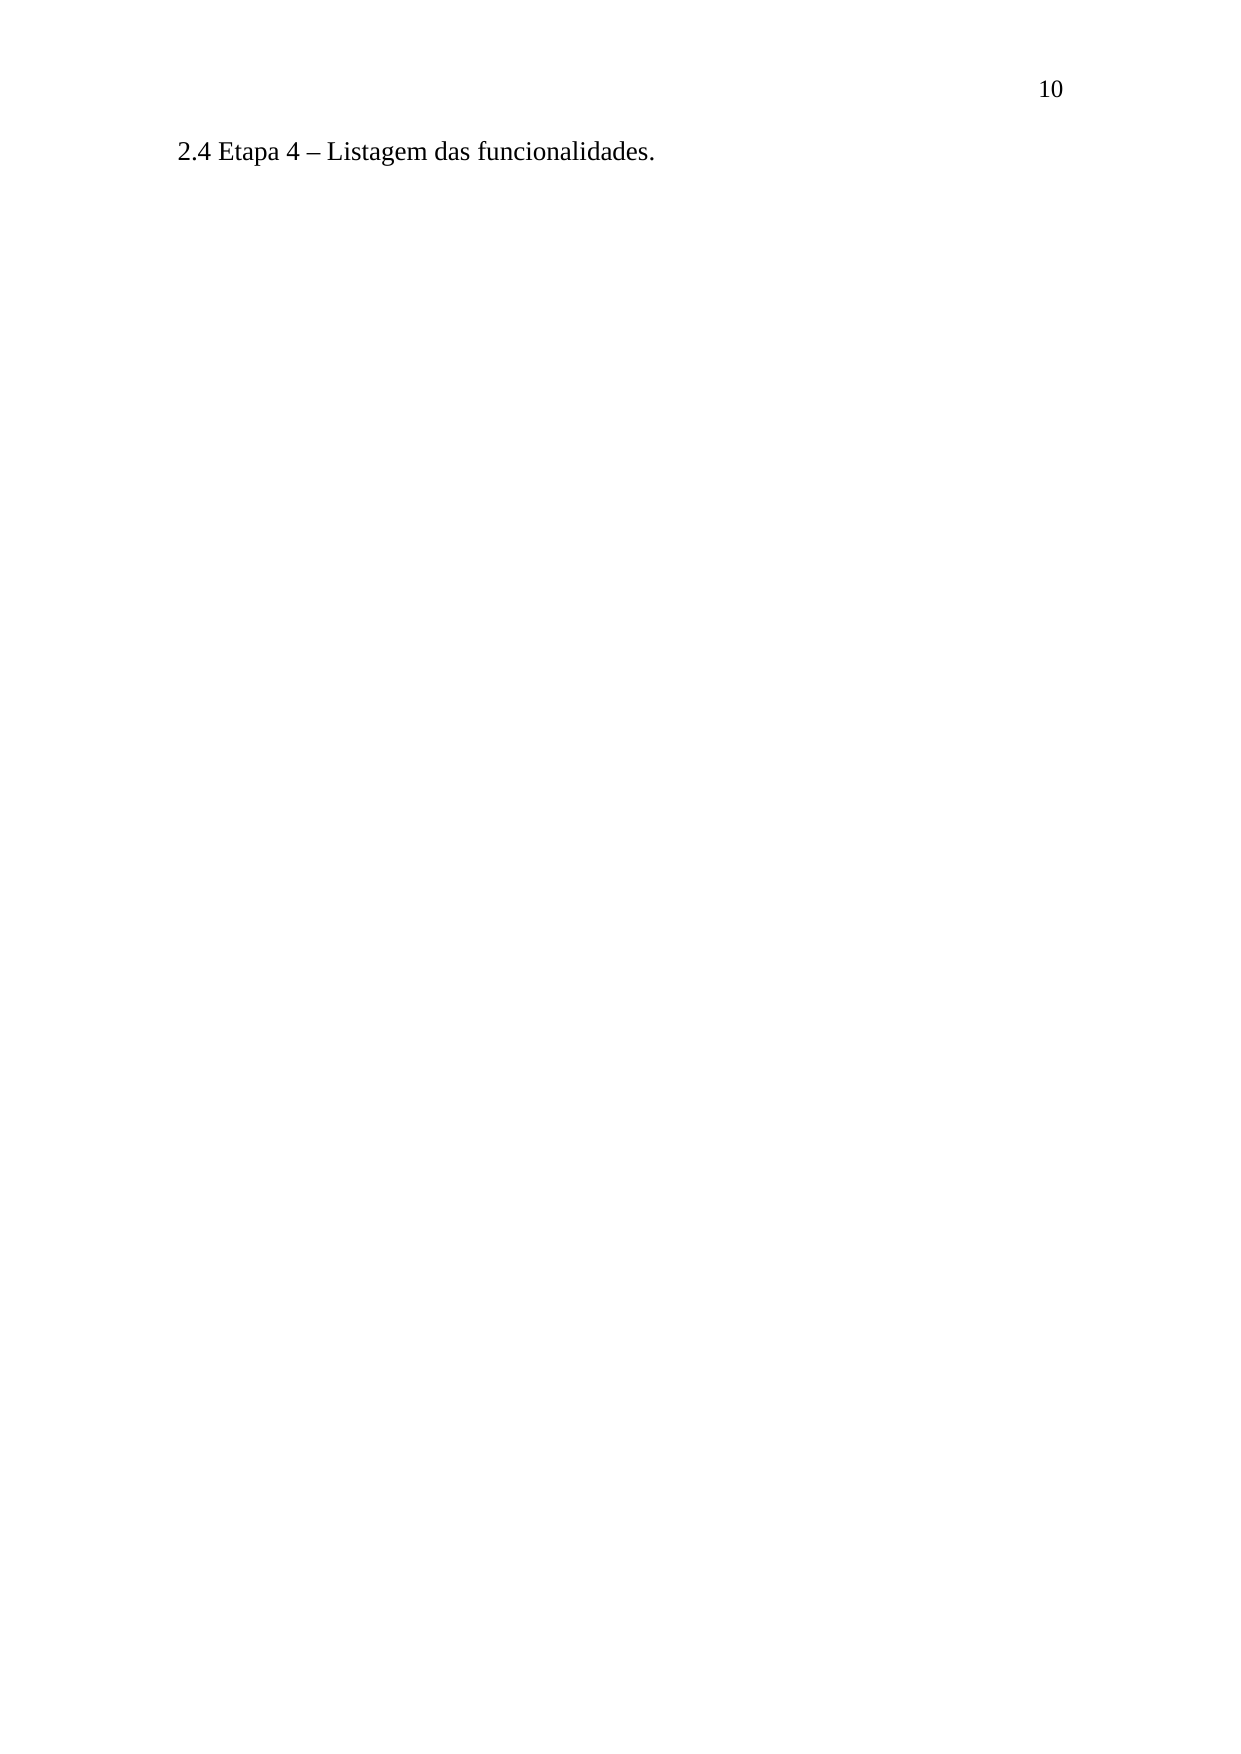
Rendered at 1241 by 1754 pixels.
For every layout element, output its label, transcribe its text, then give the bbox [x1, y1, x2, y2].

subtitle 2.4 Etapa 4 – Listagem das funcionalidades. [177, 135, 1063, 167]
